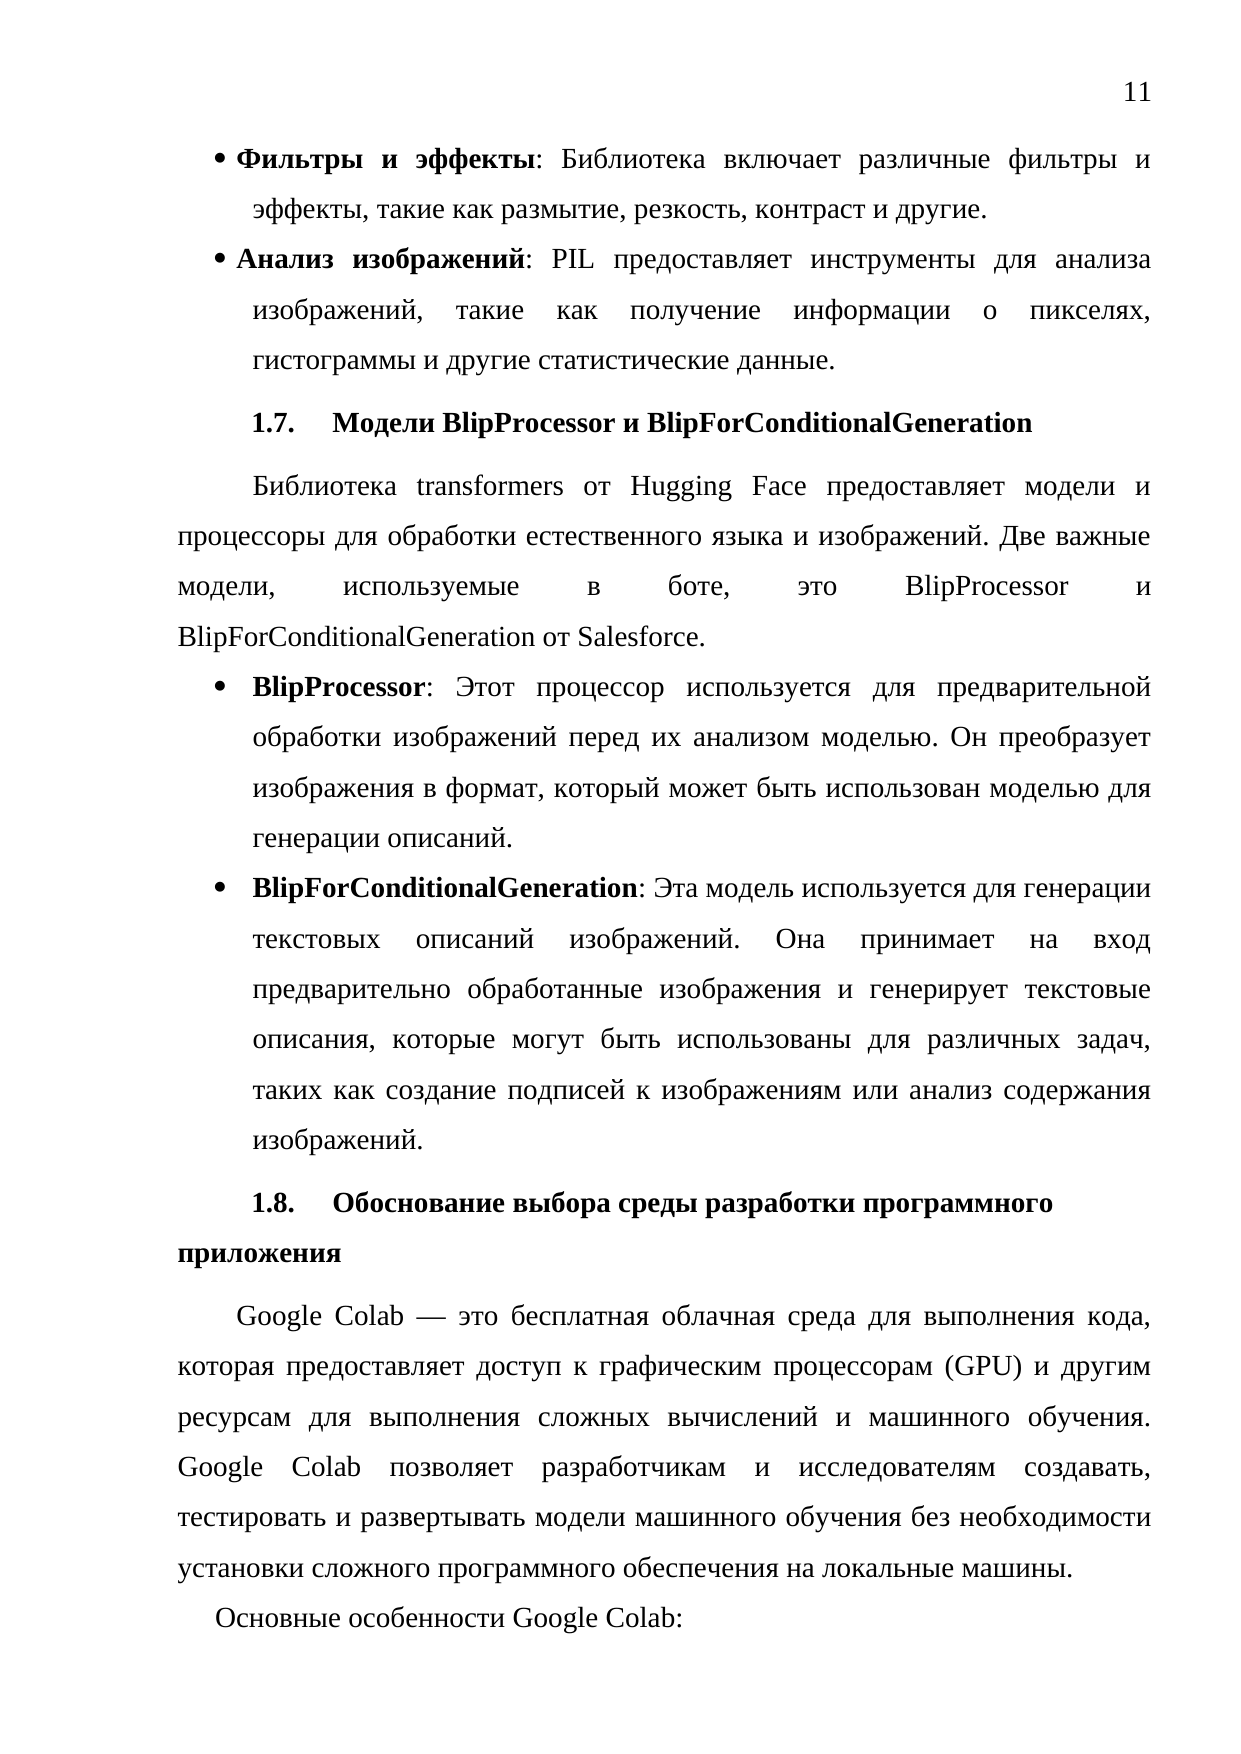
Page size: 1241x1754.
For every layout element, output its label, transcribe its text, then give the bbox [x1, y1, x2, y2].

subtitle Модели BlipProcessor и BlipForConditionalGeneration [177, 405, 1152, 439]
list BlipProcessor: Этот процессор используется для предварительной обработки изображений перед их анализом моделью. Он преобразует изображения в формат, который может быть использован моделью для генерации описаний. [215, 669, 1152, 854]
list Анализ изображений: PIL предоставляет инструменты для анализа изображений, такие как получение информации о пикселях, гистограммы и другие статистические данные. [215, 242, 1152, 376]
text Библиотека transformers от Hugging Face предоставляет модели и процессоры для обработки естественного языка и изображений. Две важные модели, используемые в боте, это BlipProcessor и BlipForConditionalGeneration от Salesforce. [177, 468, 1152, 652]
list Фильтры и эффекты: Библиотека включает различные фильтры и эффекты, такие как размытие, резкость, контраст и другие. [215, 141, 1152, 225]
text Google Colab — это бесплатная облачная среда для выполнения кода, которая предоставляет доступ к графическим процессорам (GPU) и другим ресурсам для выполнения сложных вычислений и машинного обучения. Google Colab позволяет разработчикам и исследователям создавать, тестировать и развертывать модели машинного обучения без необходимости установки сложного программного обеспечения на локальные машины. [177, 1298, 1152, 1583]
list BlipForConditionalGeneration: Эта модель используется для генерации текстовых описаний изображений. Она принимает на вход предварительно обработанные изображения и генерирует текстовые описания, которые могут быть использованы для различных задач, таких как создание подписей к изображениям или анализ содержания изображений. [215, 871, 1152, 1156]
subtitle Обоснование выбора среды разработки программного приложения [177, 1185, 1152, 1269]
text Основные особенности Google Colab: [215, 1600, 1152, 1633]
